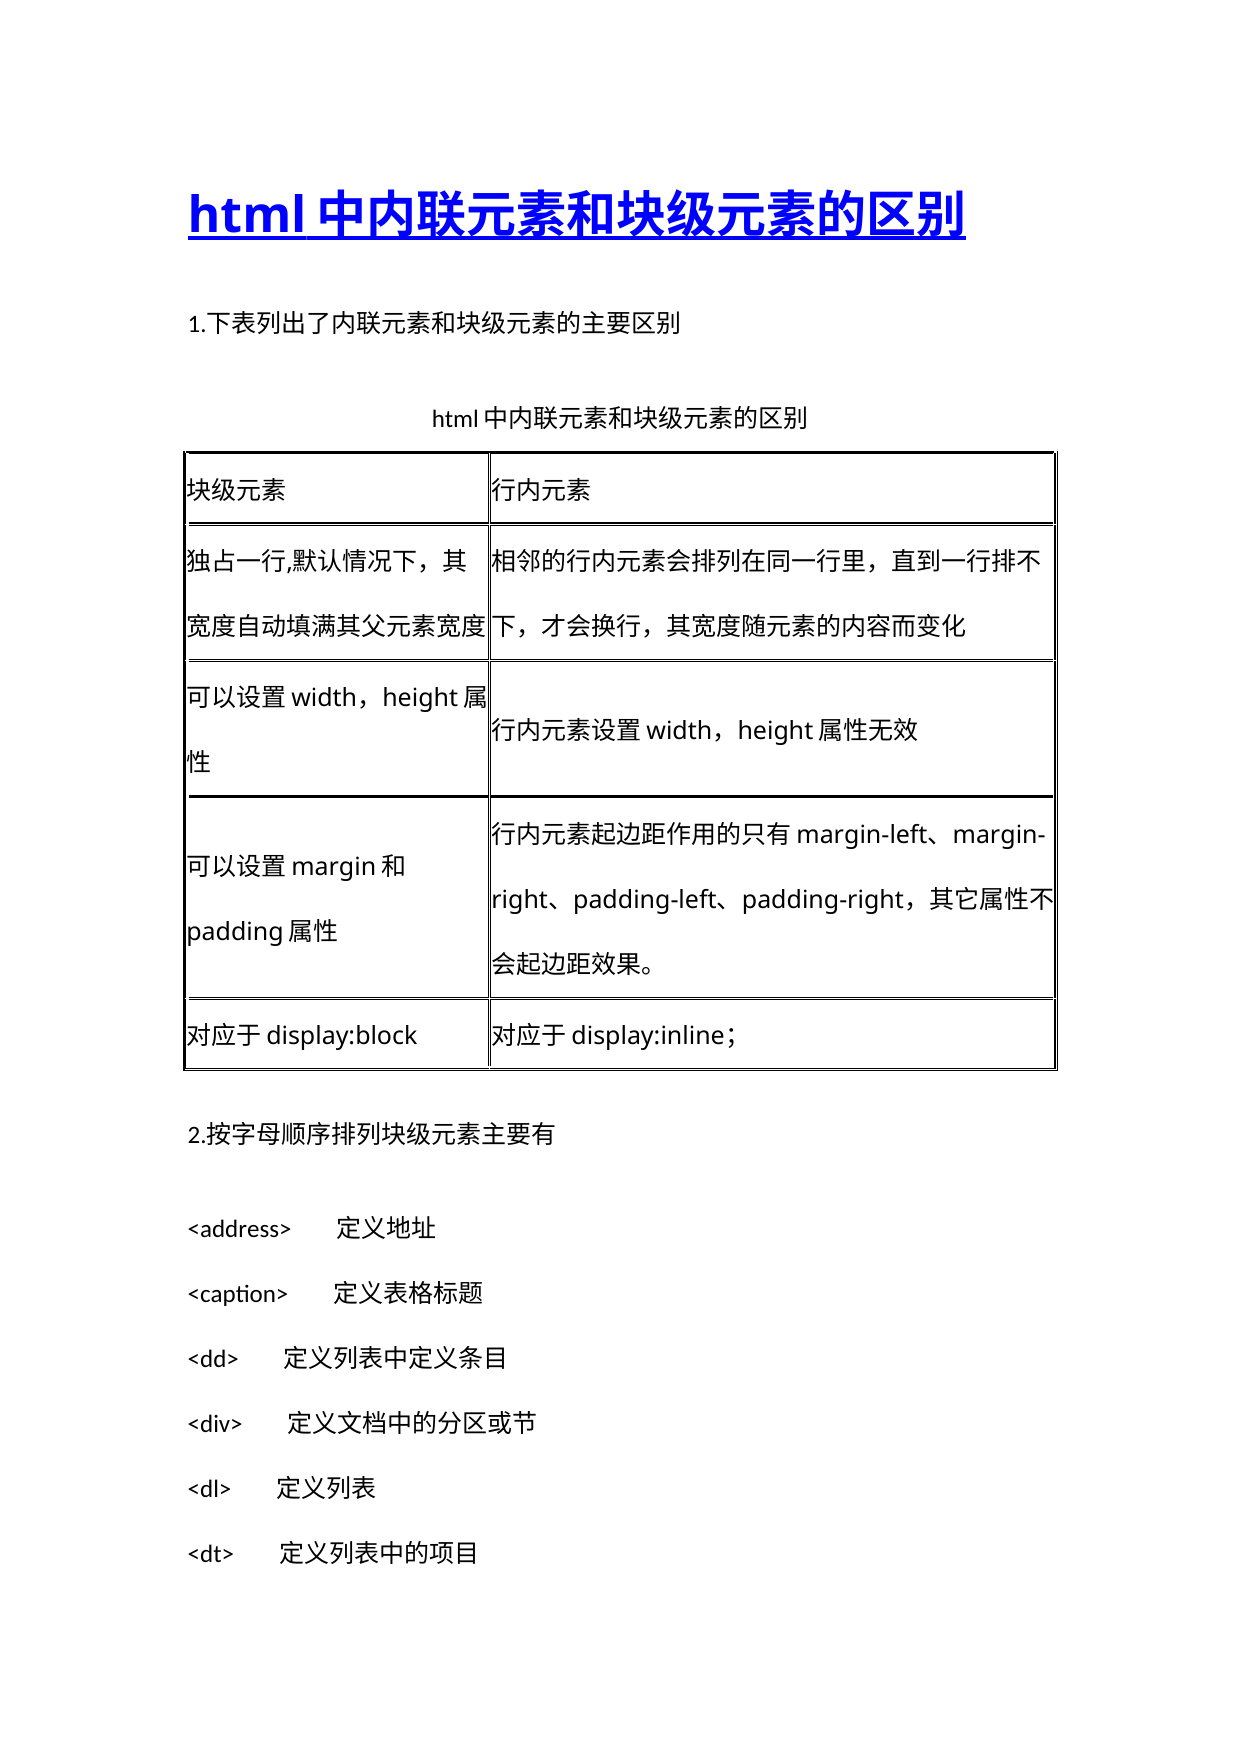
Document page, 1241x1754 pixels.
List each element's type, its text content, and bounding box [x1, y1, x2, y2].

table_cell 行内元素设置width，height属性无效 [490, 659, 1056, 795]
table_cell 行内元素起边距作用的只有margin-left、margin-right、padding-left、padding-right，其它属性不会起边距效果。 [491, 795, 1054, 996]
text 1.下表列出了内联元素和块级元素的主要区别 [187, 289, 1053, 354]
subtitle html中内联元素和块级元素的区别 [187, 162, 1053, 259]
table_cell 块级元素 [185, 451, 488, 522]
table_cell 独占一行,默认情况下，其宽度自动填满其父元素宽度 [186, 522, 488, 659]
table_cell 相邻的行内元素会排列在同一行里，直到一行排不下，才会换行，其宽度随元素的内容而变化 [491, 522, 1055, 659]
table_cell 行内元素 [491, 451, 1056, 522]
table_header html中内联元素和块级元素的区别 [185, 383, 1056, 451]
table_cell 可以设置width，height属性 [185, 659, 490, 795]
text 2.按字母顺序排列块级元素主要有 [187, 1100, 1053, 1165]
table_cell 对应于display:block [186, 996, 490, 1068]
table_cell 可以设置margin和padding属性 [186, 795, 488, 996]
table_cell 对应于display:inline； [490, 996, 1055, 1068]
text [187, 1194, 1053, 1584]
